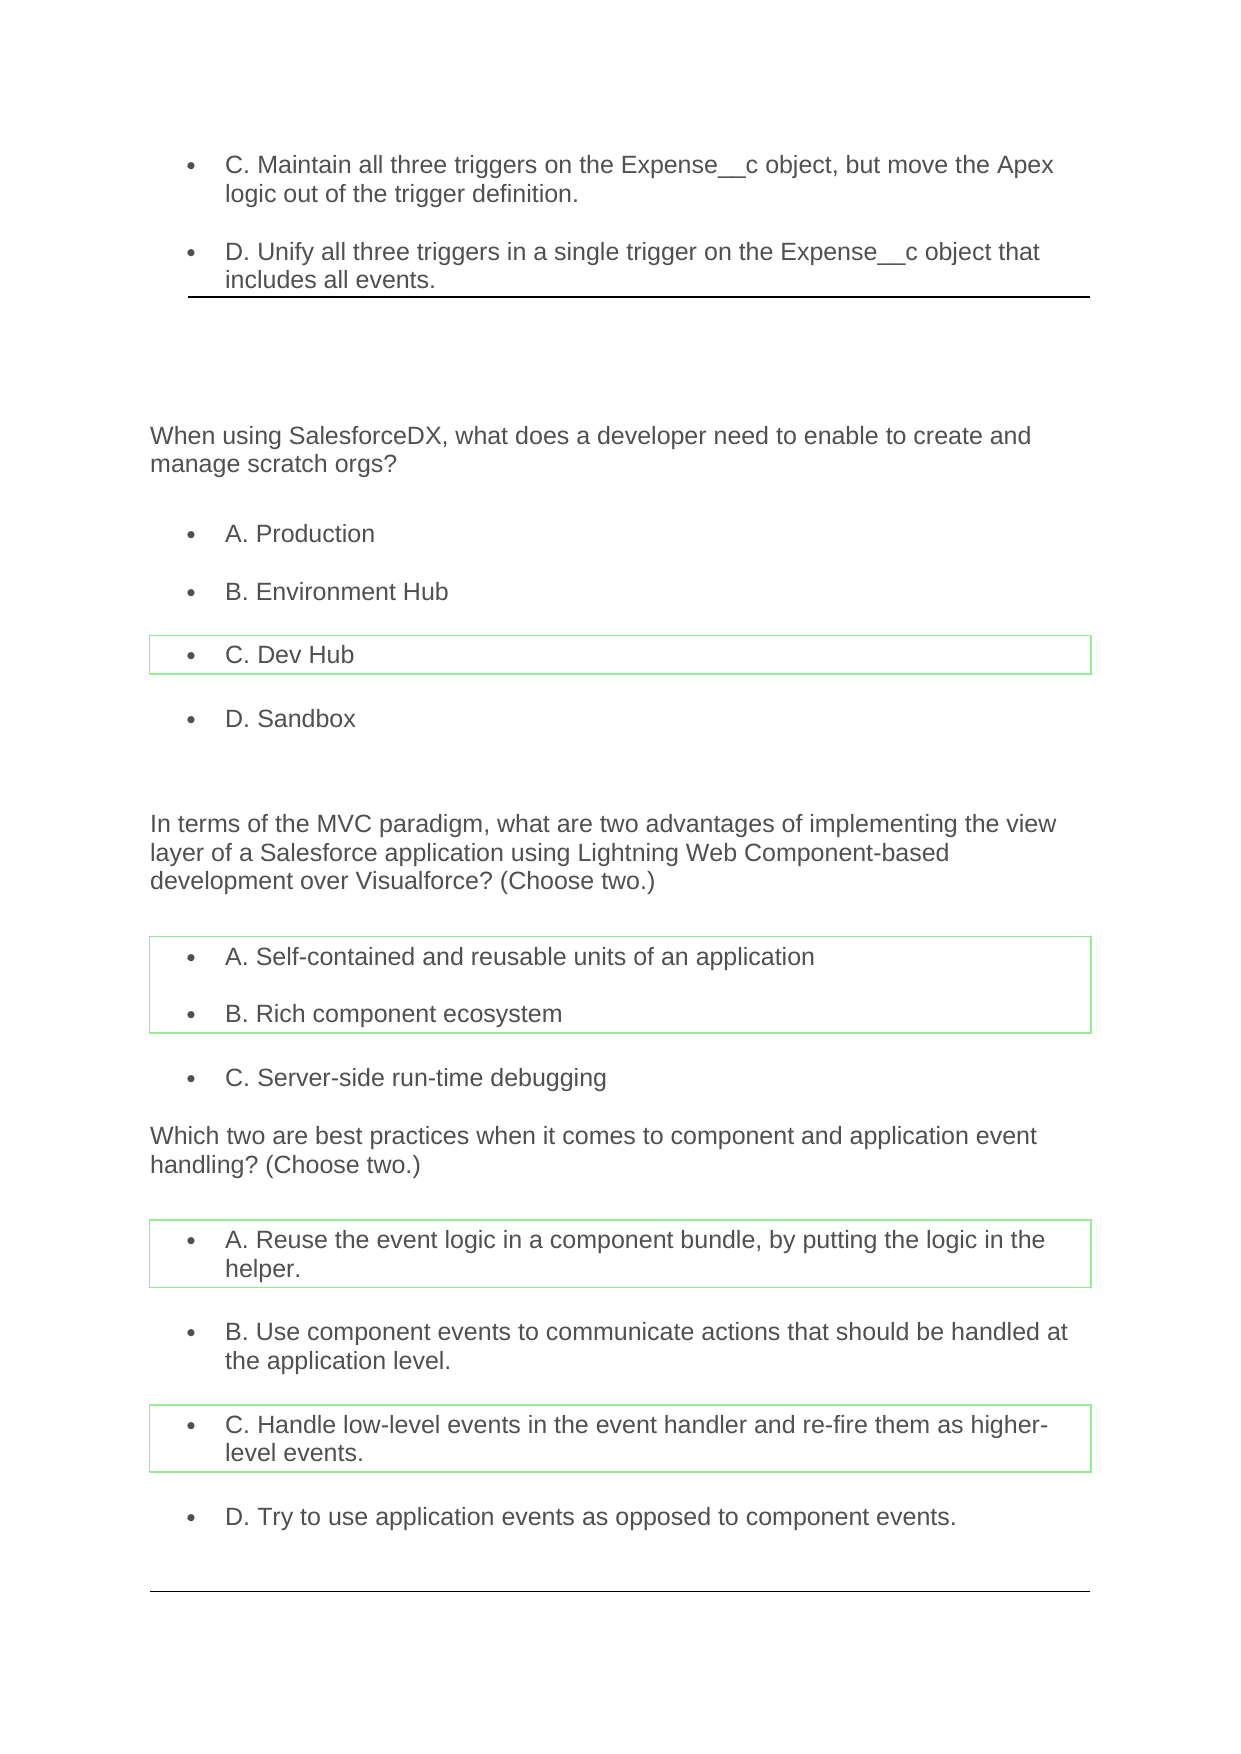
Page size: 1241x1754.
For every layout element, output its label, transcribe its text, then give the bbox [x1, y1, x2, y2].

text When using SalesforceDX, what does a developer need to enable to create and manage scratch orgs? [150, 421, 1090, 478]
list D. Sandbox [187, 704, 1090, 733]
list B. Use component events to communicate actions that should be handled at the application level. [187, 1317, 1090, 1375]
text Which two are best practices when it comes to component and application event handling? (Choose two.) [150, 1121, 1090, 1178]
list A. Self-contained and reusable units of an application [150, 937, 1090, 970]
list C. Server-side run-time debugging [187, 1063, 1090, 1092]
list A. Reuse the event logic in a component bundle, by putting the logic in the helper. [150, 1221, 1090, 1287]
list D. Unify all three triggers in a single trigger on the Expense__c object that includes all events. [187, 237, 1090, 298]
text In terms of the MVC paradigm, what are two advantages of implementing the view layer of a Salesforce application using Lightning Web Component-based development over Visualforce? (Choose two.) [150, 809, 1090, 895]
list B. Rich component ecosystem [150, 994, 1090, 1032]
list D. Try to use application events as opposed to component events. [187, 1502, 1090, 1531]
list A. Production [187, 519, 1090, 548]
list C. Dev Hub [150, 636, 1090, 673]
list B. Environment Hub [187, 577, 1090, 606]
list C. Handle low-level events in the event handler and re-fire them as higher-level events. [150, 1406, 1090, 1471]
list C. Maintain all three triggers on the Expense__c object, but move the Apex logic out of the trigger definition. [187, 150, 1090, 207]
